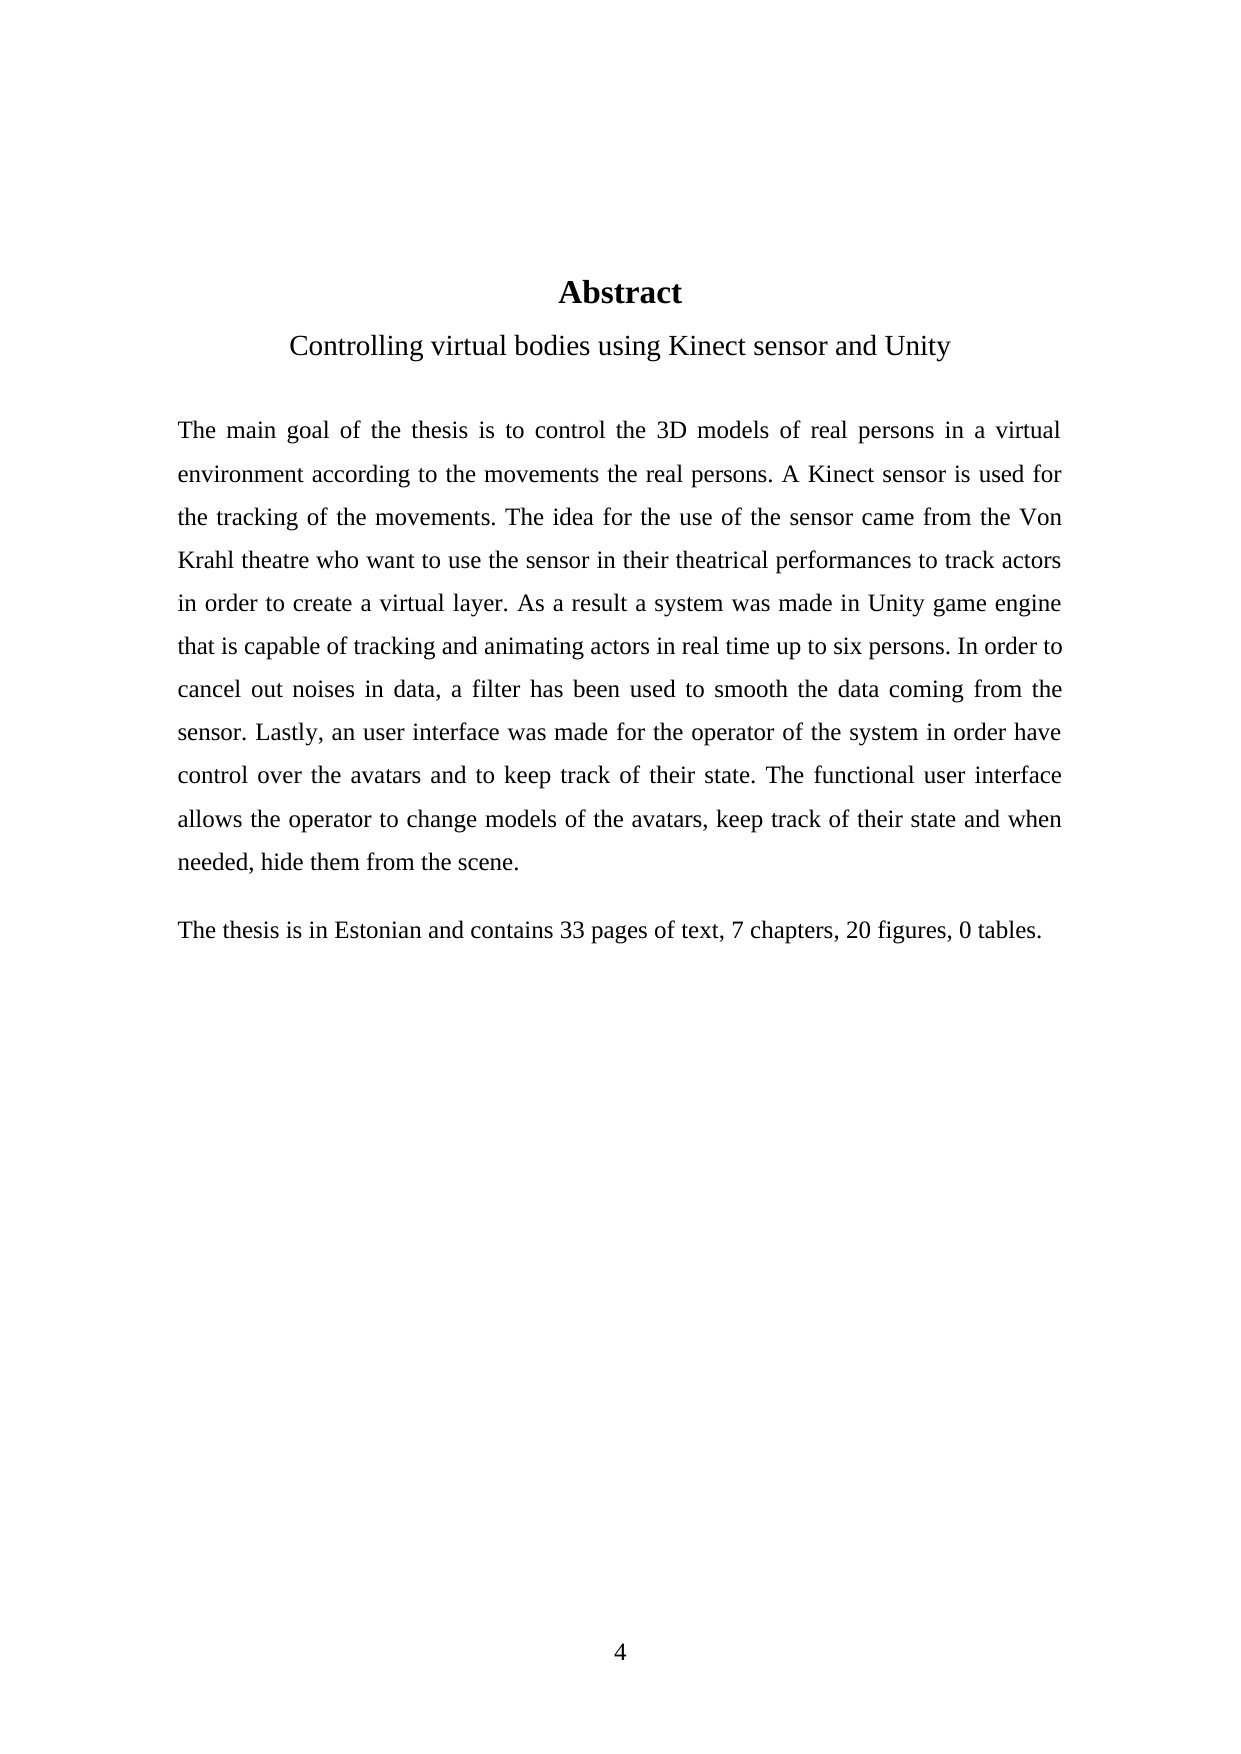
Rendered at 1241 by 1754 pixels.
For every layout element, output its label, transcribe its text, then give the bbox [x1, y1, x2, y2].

subtitle Abstract Controlling virtual bodies using Kinect sensor and Unity [177, 273, 1063, 361]
text The thesis is in Estonian and contains 33 pages of text, 7 chapters, 20 figures, 0 tables. [177, 915, 1063, 944]
text The main goal of the thesis is to control the 3D models of real persons in a virtual environment according to the movements the real persons. A Kinect sensor is used for the tracking of the movements. The idea for the use of the sensor came from the Von Krahl theatre who want to use the sensor in their theatrical performances to track actors in order to create a virtual layer. As a result a system was made in Unity game engine that is capable of tracking and animating actors in real time up to six persons. In order to cancel out noises in data, a filter has been used to smooth the data coming from the sensor. Lastly, an user interface was made for the operator of the system in order have control over the avatars and to keep track of their state. The functional user interface allows the operator to change models of the avatars, keep track of their state and when needed, hide them from the scene. [177, 416, 1063, 876]
